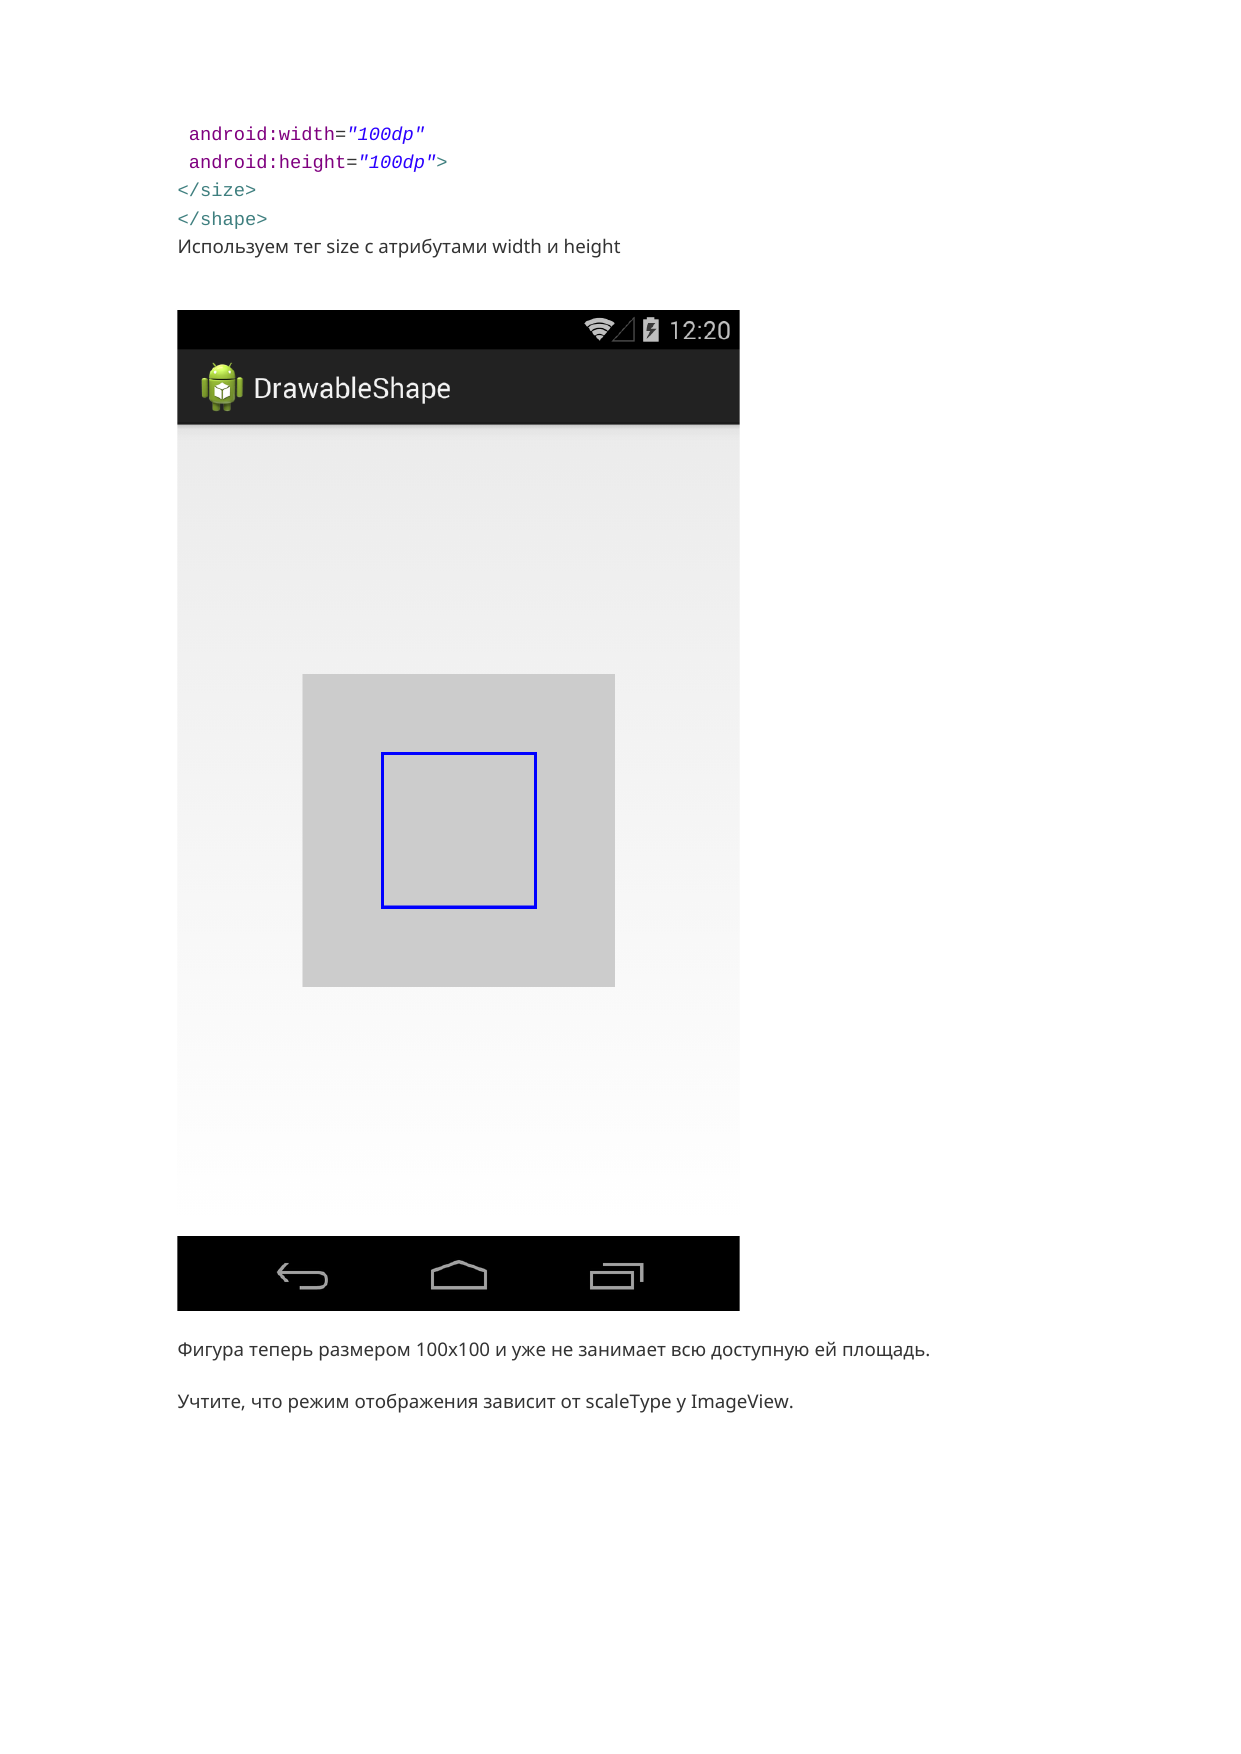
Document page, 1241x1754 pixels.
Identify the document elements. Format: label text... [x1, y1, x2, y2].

text Фигура теперь размером 100х100 и уже не занимает всю доступную ей площадь. [177, 1334, 1152, 1362]
text Учтите, что режим отображения зависит от scaleType y ImageView. [177, 1385, 1152, 1413]
picture [177, 310, 740, 1311]
text Используем тег size с атрибутами width и height [177, 231, 1152, 259]
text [177, 118, 1152, 231]
